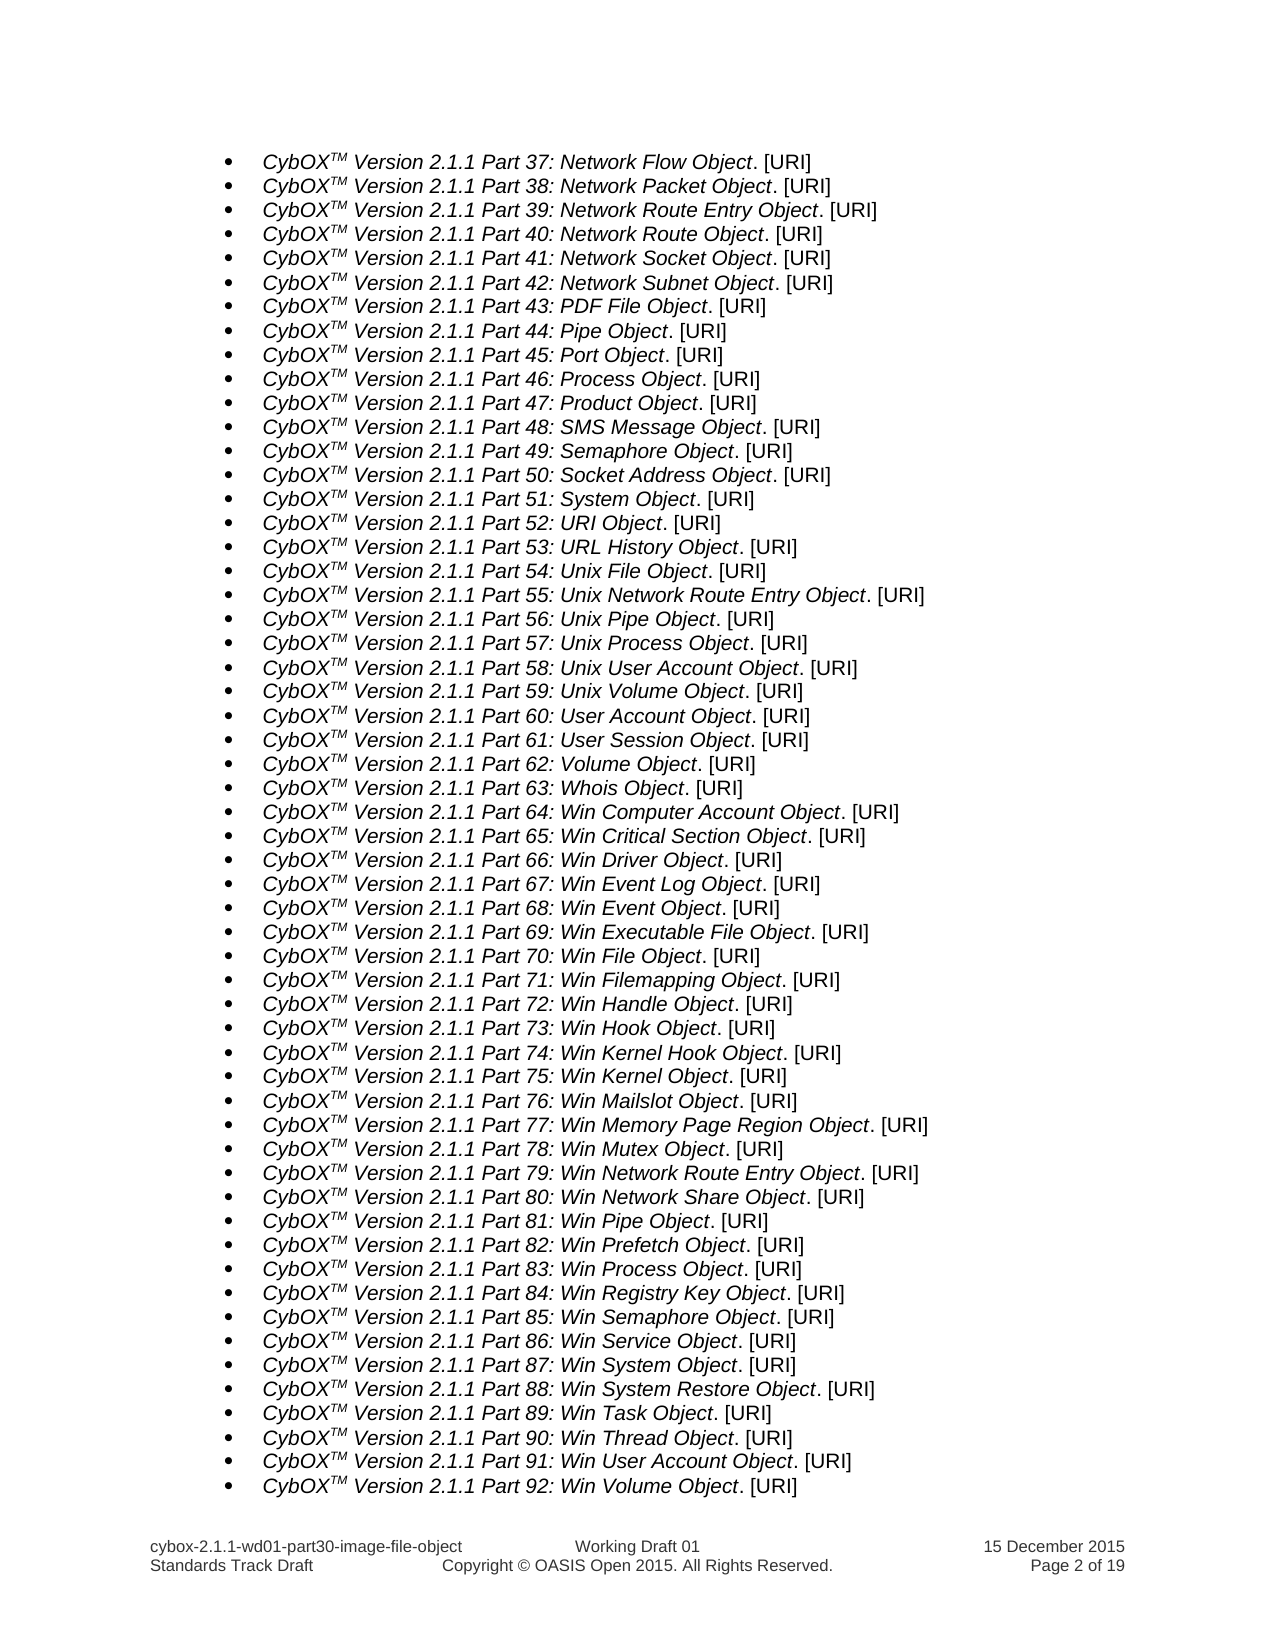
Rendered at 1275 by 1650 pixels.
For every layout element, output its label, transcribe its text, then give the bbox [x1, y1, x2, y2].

list CybOXTM Version 2.1.1 Part 85: Win Semaphore Object. [URI] [225, 1305, 1125, 1329]
list CybOXTM Version 2.1.1 Part 68: Win Event Object. [URI] [225, 896, 1125, 920]
list CybOXTM Version 2.1.1 Part 56: Unix Pipe Object. [URI] [225, 607, 1125, 631]
list CybOXTM Version 2.1.1 Part 80: Win Network Share Object. [URI] [225, 1185, 1125, 1209]
list CybOXTM Version 2.1.1 Part 59: Unix Volume Object. [URI] [225, 679, 1125, 703]
list CybOXTM Version 2.1.1 Part 67: Win Event Log Object. [URI] [225, 872, 1125, 896]
list CybOXTM Version 2.1.1 Part 71: Win Filemapping Object. [URI] [225, 968, 1125, 992]
list CybOXTM Version 2.1.1 Part 82: Win Prefetch Object. [URI] [225, 1233, 1125, 1257]
list CybOXTM Version 2.1.1 Part 92: Win Volume Object. [URI] [225, 1473, 1125, 1497]
list CybOXTM Version 2.1.1 Part 70: Win File Object. [URI] [225, 944, 1125, 968]
list CybOXTM Version 2.1.1 Part 60: User Account Object. [URI] [225, 703, 1125, 727]
list CybOXTM Version 2.1.1 Part 43: PDF File Object. [URI] [225, 294, 1125, 318]
list CybOXTM Version 2.1.1 Part 73: Win Hook Object. [URI] [225, 1016, 1125, 1040]
list CybOXTM Version 2.1.1 Part 37: Network Flow Object. [URI] [225, 150, 1125, 174]
list CybOXTM Version 2.1.1 Part 83: Win Process Object. [URI] [225, 1257, 1125, 1281]
list CybOXTM Version 2.1.1 Part 47: Product Object. [URI] [225, 391, 1125, 415]
list CybOXTM Version 2.1.1 Part 62: Volume Object. [URI] [225, 752, 1125, 776]
list CybOXTM Version 2.1.1 Part 54: Unix File Object. [URI] [225, 559, 1125, 583]
list CybOXTM Version 2.1.1 Part 39: Network Route Entry Object. [URI] [225, 198, 1125, 222]
list CybOXTM Version 2.1.1 Part 45: Port Object. [URI] [225, 342, 1125, 367]
list CybOXTM Version 2.1.1 Part 41: Network Socket Object. [URI] [225, 246, 1125, 270]
list CybOXTM Version 2.1.1 Part 79: Win Network Route Entry Object. [URI] [225, 1161, 1125, 1185]
list CybOXTM Version 2.1.1 Part 72: Win Handle Object. [URI] [225, 992, 1125, 1016]
list CybOXTM Version 2.1.1 Part 42: Network Subnet Object. [URI] [225, 270, 1125, 294]
list CybOXTM Version 2.1.1 Part 44: Pipe Object. [URI] [225, 318, 1125, 342]
list CybOXTM Version 2.1.1 Part 46: Process Object. [URI] [225, 367, 1125, 391]
list CybOXTM Version 2.1.1 Part 57: Unix Process Object. [URI] [225, 631, 1125, 655]
list CybOXTM Version 2.1.1 Part 84: Win Registry Key Object. [URI] [225, 1281, 1125, 1305]
list CybOXTM Version 2.1.1 Part 89: Win Task Object. [URI] [225, 1401, 1125, 1425]
list CybOXTM Version 2.1.1 Part 61: User Session Object. [URI] [225, 727, 1125, 752]
list CybOXTM Version 2.1.1 Part 52: URI Object. [URI] [225, 511, 1125, 535]
list CybOXTM Version 2.1.1 Part 64: Win Computer Account Object. [URI] [225, 800, 1125, 824]
list CybOXTM Version 2.1.1 Part 75: Win Kernel Object. [URI] [225, 1064, 1125, 1088]
list CybOXTM Version 2.1.1 Part 40: Network Route Object. [URI] [225, 222, 1125, 246]
list CybOXTM Version 2.1.1 Part 91: Win User Account Object. [URI] [225, 1449, 1125, 1473]
list CybOXTM Version 2.1.1 Part 77: Win Memory Page Region Object. [URI] [225, 1112, 1125, 1137]
list CybOXTM Version 2.1.1 Part 49: Semaphore Object. [URI] [225, 439, 1125, 463]
list CybOXTM Version 2.1.1 Part 90: Win Thread Object. [URI] [225, 1425, 1125, 1449]
list CybOXTM Version 2.1.1 Part 86: Win Service Object. [URI] [225, 1329, 1125, 1353]
list CybOXTM Version 2.1.1 Part 55: Unix Network Route Entry Object. [URI] [225, 583, 1125, 607]
list CybOXTM Version 2.1.1 Part 88: Win System Restore Object. [URI] [225, 1377, 1125, 1401]
list CybOXTM Version 2.1.1 Part 66: Win Driver Object. [URI] [225, 848, 1125, 872]
list CybOXTM Version 2.1.1 Part 51: System Object. [URI] [225, 487, 1125, 511]
list CybOXTM Version 2.1.1 Part 65: Win Critical Section Object. [URI] [225, 824, 1125, 848]
list CybOXTM Version 2.1.1 Part 38: Network Packet Object. [URI] [225, 174, 1125, 198]
list CybOXTM Version 2.1.1 Part 69: Win Executable File Object. [URI] [225, 920, 1125, 944]
list CybOXTM Version 2.1.1 Part 48: SMS Message Object. [URI] [225, 415, 1125, 439]
list CybOXTM Version 2.1.1 Part 78: Win Mutex Object. [URI] [225, 1137, 1125, 1161]
list CybOXTM Version 2.1.1 Part 63: Whois Object. [URI] [225, 776, 1125, 800]
list CybOXTM Version 2.1.1 Part 50: Socket Address Object. [URI] [225, 463, 1125, 487]
list CybOXTM Version 2.1.1 Part 81: Win Pipe Object. [URI] [225, 1209, 1125, 1233]
list CybOXTM Version 2.1.1 Part 53: URL History Object. [URI] [225, 535, 1125, 559]
list CybOXTM Version 2.1.1 Part 58: Unix User Account Object. [URI] [225, 655, 1125, 679]
list CybOXTM Version 2.1.1 Part 87: Win System Object. [URI] [225, 1353, 1125, 1377]
list CybOXTM Version 2.1.1 Part 76: Win Mailslot Object. [URI] [225, 1088, 1125, 1112]
list CybOXTM Version 2.1.1 Part 74: Win Kernel Hook Object. [URI] [225, 1040, 1125, 1064]
